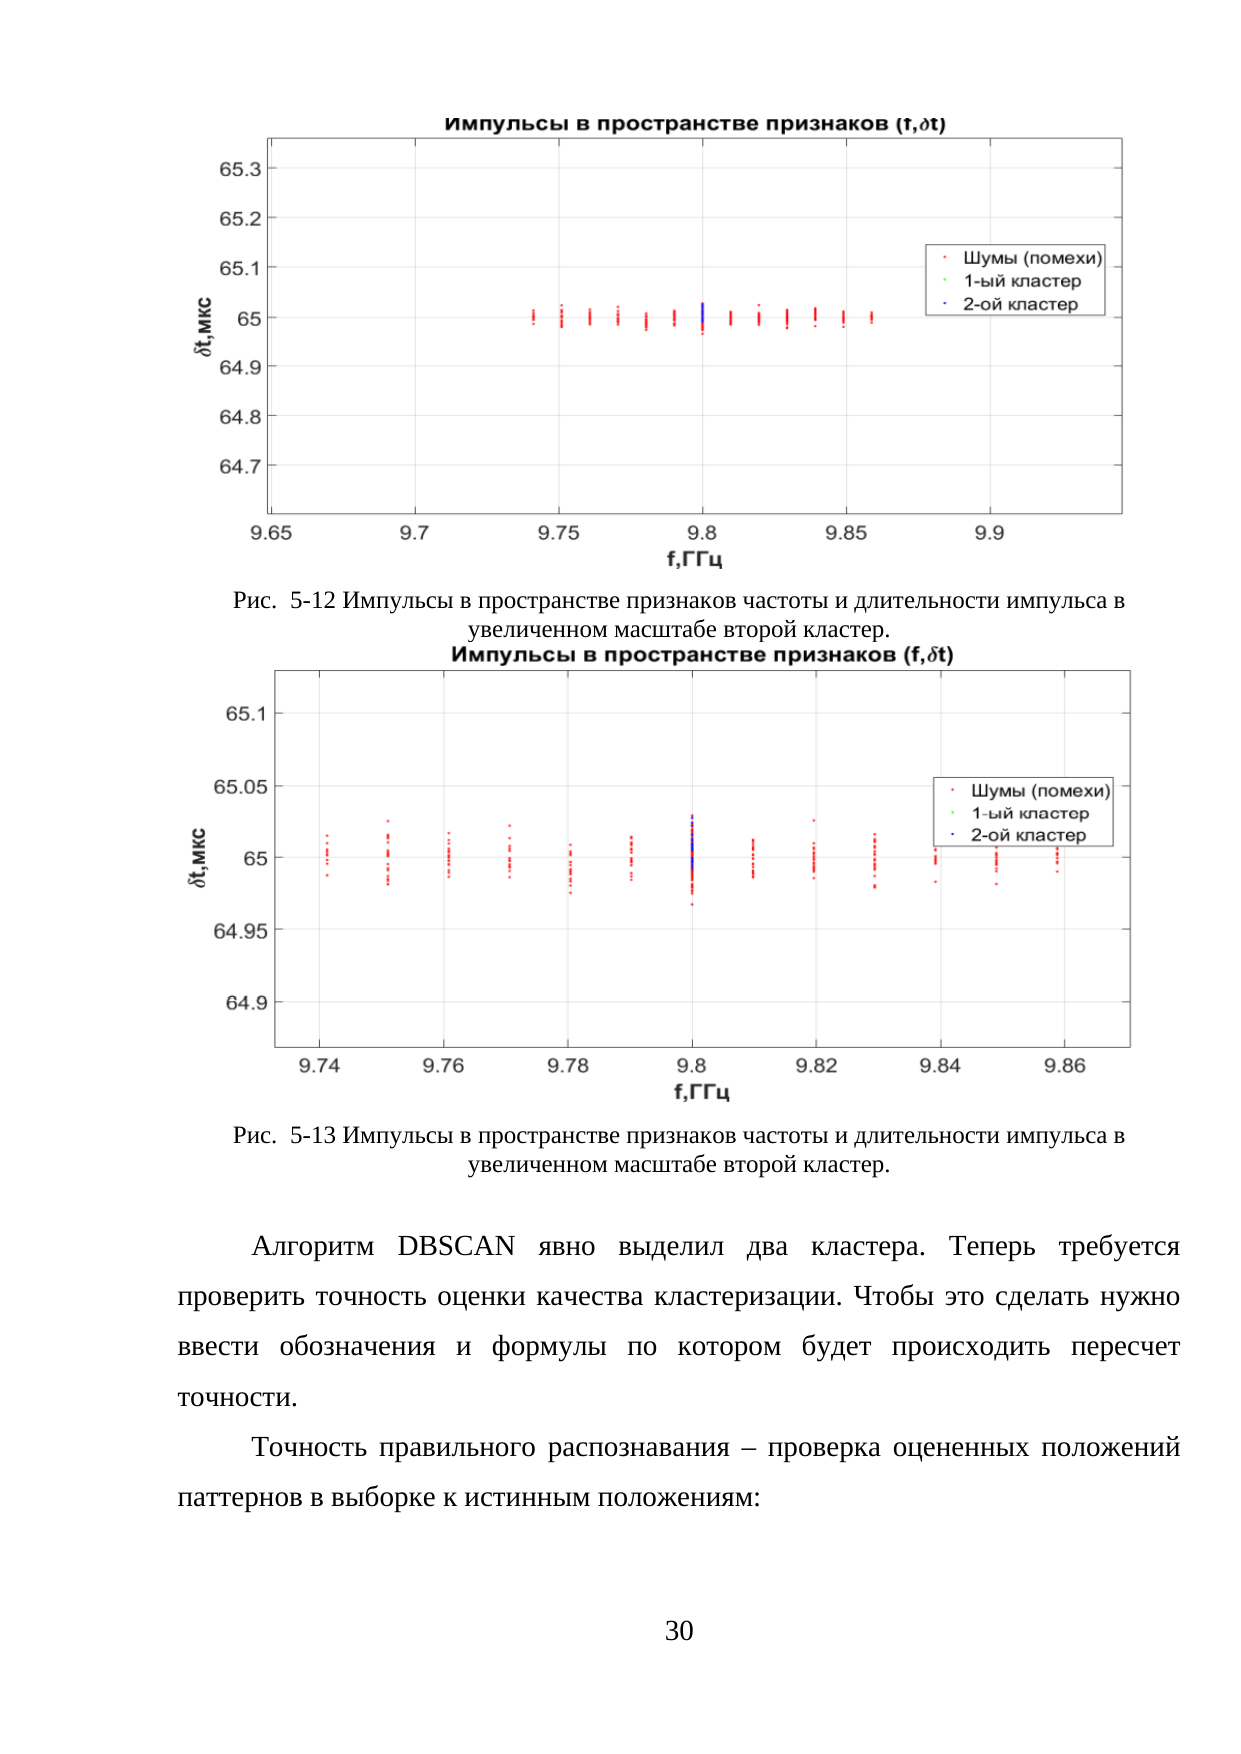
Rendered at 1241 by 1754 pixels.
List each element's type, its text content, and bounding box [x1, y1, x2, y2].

text Точность правильного распознавания – проверка оцененных положений паттернов в выборке к истинным положениям: [177, 1429, 1181, 1513]
picture [177, 642, 1182, 1104]
picture [177, 118, 1182, 569]
text Алгоритм DBSCAN явно выделил два кластера. Теперь требуется проверить точность оценки качества кластеризации. Чтобы это сделать нужно ввести обозначения и формулы по котором будет происходить пересчет точности. [177, 1228, 1181, 1412]
